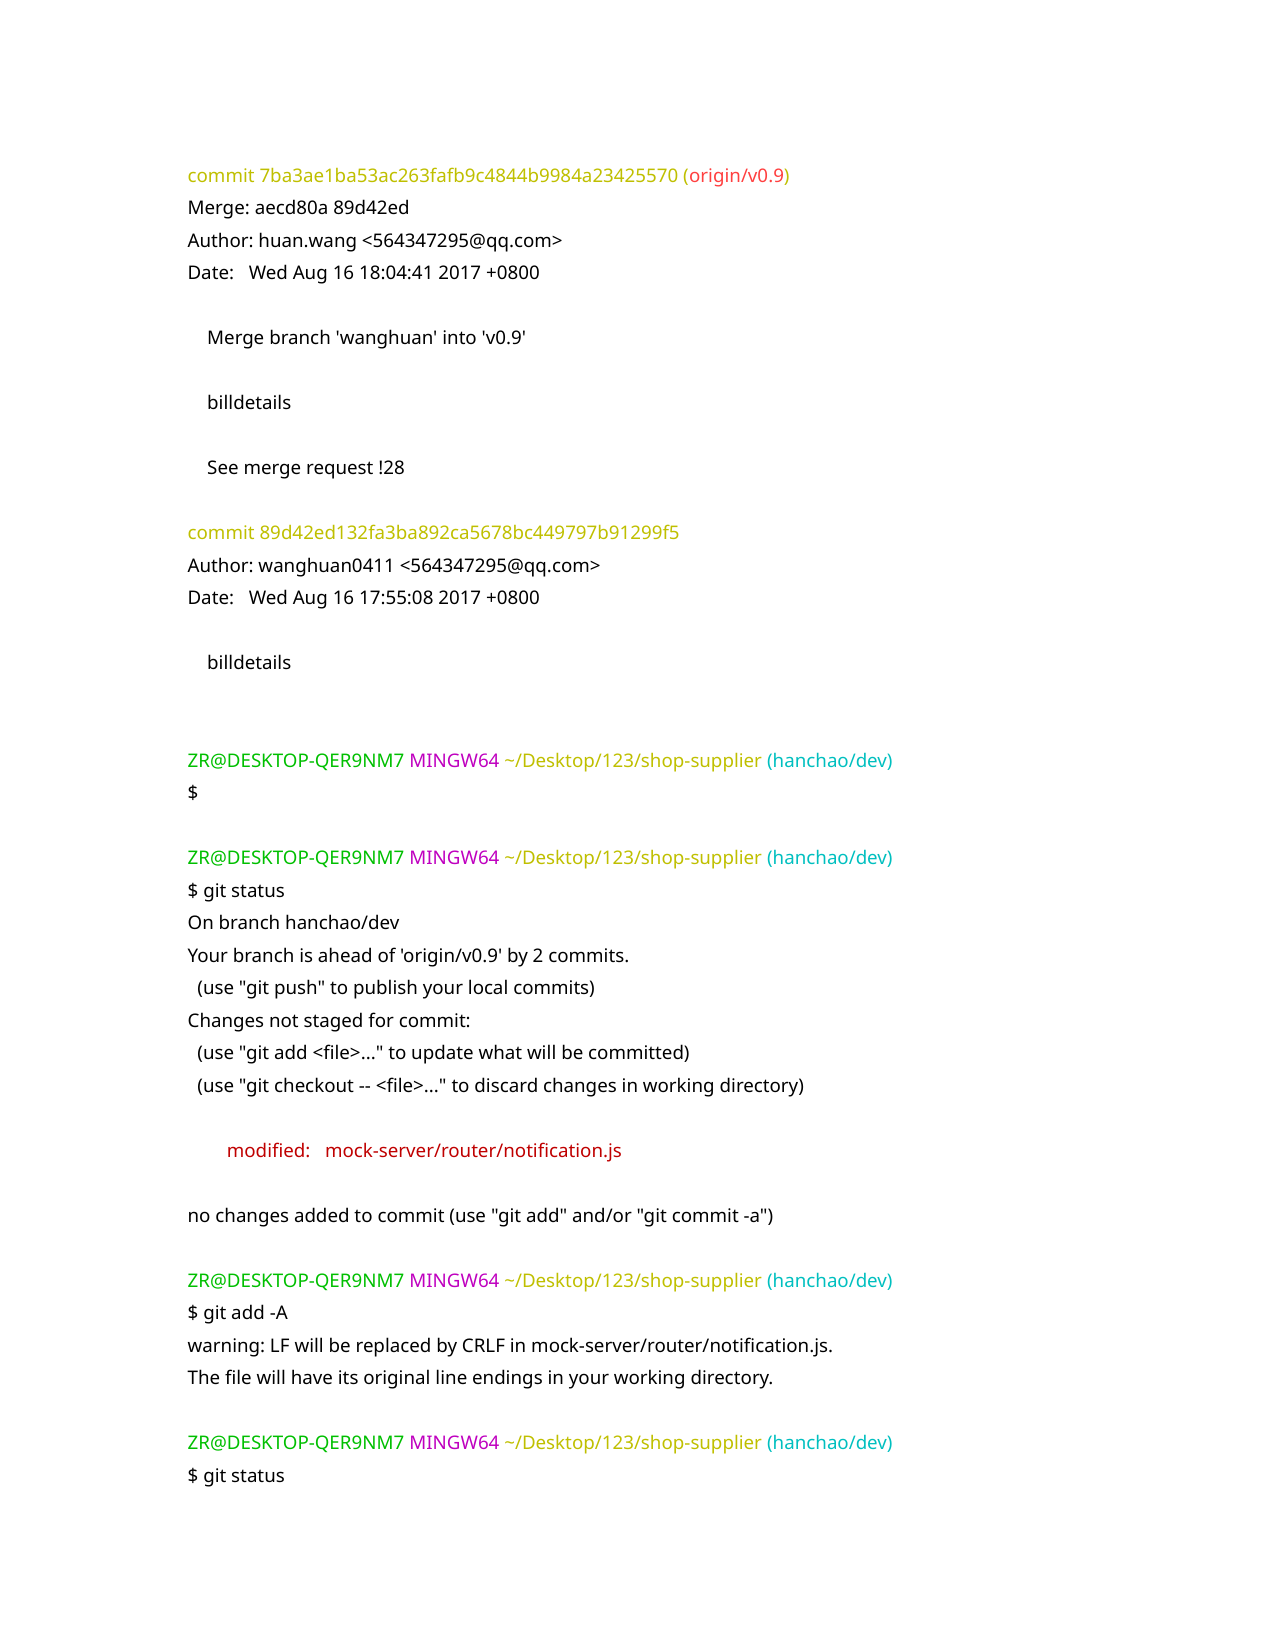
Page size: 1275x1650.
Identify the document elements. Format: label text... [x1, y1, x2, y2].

text commit 89d42ed132fa3ba892ca5678bc449797b91299f5 [187, 516, 1087, 549]
text warning: LF will be replaced by CRLF in mock-server/router/notification.js. [187, 1329, 1087, 1361]
text Date: Wed Aug 16 17:55:08 2017 +0800 [187, 581, 1087, 614]
text Author: huan.wang <564347295@qq.com> [187, 224, 1087, 256]
text billdetails [187, 646, 1087, 679]
text Author: wanghuan0411 <564347295@qq.com> [187, 549, 1087, 581]
text billdetails [187, 386, 1087, 419]
text $ git add -A [187, 1296, 1087, 1329]
text ZR@DESKTOP-QER9NM7 MINGW64 ~/Desktop/123/shop-supplier (hanchao/dev) [187, 744, 1087, 776]
text no changes added to commit (use "git add" and/or "git commit -a") [187, 1199, 1087, 1231]
text ZR@DESKTOP-QER9NM7 MINGW64 ~/Desktop/123/shop-supplier (hanchao/dev) [187, 1264, 1087, 1296]
text (use "git push" to publish your local commits) [187, 971, 1087, 1004]
text Merge branch 'wanghuan' into 'v0.9' [187, 321, 1087, 354]
text ZR@DESKTOP-QER9NM7 MINGW64 ~/Desktop/123/shop-supplier (hanchao/dev) [187, 1426, 1087, 1459]
text (use "git add <file>..." to update what will be committed) [187, 1036, 1087, 1069]
text $ [187, 776, 1087, 809]
text Merge: aecd80a 89d42ed [187, 191, 1087, 224]
text commit 7ba3ae1ba53ac263fafb9c4844b9984a23425570 (origin/v0.9) [187, 159, 1087, 191]
text On branch hanchao/dev [187, 906, 1087, 939]
text $ git status [187, 1459, 1087, 1491]
text Changes not staged for commit: [187, 1004, 1087, 1036]
text ZR@DESKTOP-QER9NM7 MINGW64 ~/Desktop/123/shop-supplier (hanchao/dev) [187, 841, 1087, 874]
text Date: Wed Aug 16 18:04:41 2017 +0800 [187, 256, 1087, 289]
text The file will have its original line endings in your working directory. [187, 1361, 1087, 1394]
text (use "git checkout -- <file>..." to discard changes in working directory) [187, 1069, 1087, 1101]
text Your branch is ahead of 'origin/v0.9' by 2 commits. [187, 939, 1087, 971]
text $ git status [187, 874, 1087, 906]
text modified: mock-server/router/notification.js [187, 1134, 1087, 1166]
text See merge request !28 [187, 451, 1087, 484]
